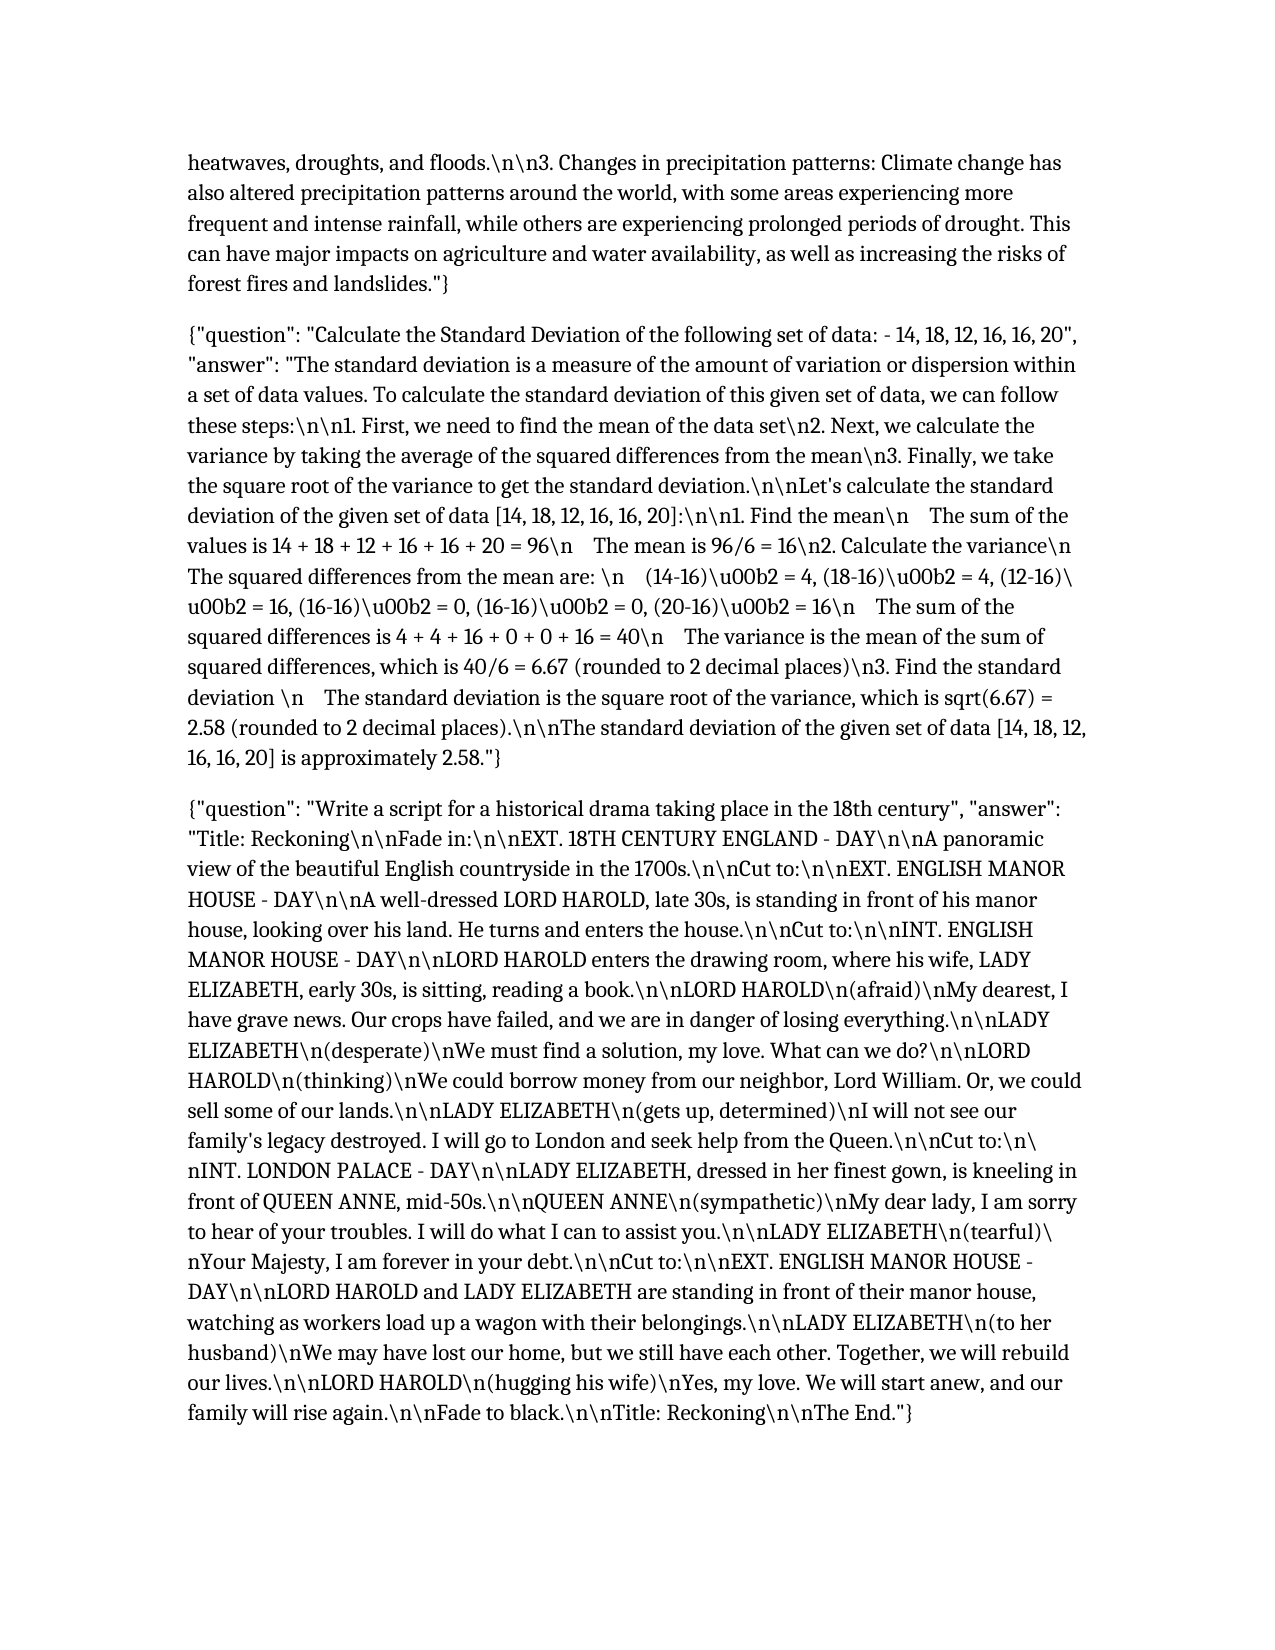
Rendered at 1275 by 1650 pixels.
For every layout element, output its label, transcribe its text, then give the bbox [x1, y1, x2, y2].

text {"question": "Write a script for a historical drama taking place in the 18th century", "answer": "Title: Reckoning\n\nFade in:\n\nEXT. 18TH CENTURY ENGLAND - DAY\n\nA panoramic view of the beautiful English countryside in the 1700s.\n\nCut to:\n\nEXT. ENGLISH MANOR HOUSE - DAY\n\nA well-dressed LORD HAROLD, late 30s, is standing in front of his manor house, looking over his land. He turns and enters the house.\n\nCut to:\n\nINT. ENGLISH MANOR HOUSE - DAY\n\nLORD HAROLD enters the drawing room, where his wife, LADY ELIZABETH, early 30s, is sitting, reading a book.\n\nLORD HAROLD\n(afraid)\nMy dearest, I have grave news. Our crops have failed, and we are in danger of losing everything.\n\nLADY ELIZABETH\n(desperate)\nWe must find a solution, my love. What can we do?\n\nLORD HAROLD\n(thinking)\nWe could borrow money from our neighbor, Lord William. Or, we could sell some of our lands.\n\nLADY ELIZABETH\n(gets up, determined)\nI will not see our family's legacy destroyed. I will go to London and seek help from the Queen.\n\nCut to:\n\nINT. LONDON PALACE - DAY\n\nLADY ELIZABETH, dressed in her finest gown, is kneeling in front of QUEEN ANNE, mid-50s.\n\nQUEEN ANNE\n(sympathetic)\nMy dear lady, I am sorry to hear of your troubles. I will do what I can to assist you.\n\nLADY ELIZABETH\n(tearful)\nYour Majesty, I am forever in your debt.\n\nCut to:\n\nEXT. ENGLISH MANOR HOUSE - DAY\n\nLORD HAROLD and LADY ELIZABETH are standing in front of their manor house, watching as workers load up a wagon with their belongings.\n\nLADY ELIZABETH\n(to her husband)\nWe may have lost our home, but we still have each other. Together, we will rebuild our lives.\n\nLORD HAROLD\n(hugging his wife)\nYes, my love. We will start anew, and our family will rise again.\n\nFade to black.\n\nTitle: Reckoning\n\nThe End."} [187, 796, 1087, 1426]
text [187, 150, 1087, 297]
text {"question": "Calculate the Standard Deviation of the following set of data: - 14, 18, 12, 16, 16, 20", "answer": "The standard deviation is a measure of the amount of variation or dispersion within a set of data values. To calculate the standard deviation of this given set of data, we can follow these steps:\n\n1. First, we need to find the mean of the data set\n2. Next, we calculate the variance by taking the average of the squared differences from the mean\n3. Finally, we take the square root of the variance to get the standard deviation.\n\nLet's calculate the standard deviation of the given set of data [14, 18, 12, 16, 16, 20]:\n\n1. Find the mean\n The sum of the values is 14 + 18 + 12 + 16 + 16 + 20 = 96\n The mean is 96/6 = 16\n2. Calculate the variance\n The squared differences from the mean are: \n (14-16)\u00b2 = 4, (18-16)\u00b2 = 4, (12-16)\u00b2 = 16, (16-16)\u00b2 = 0, (16-16)\u00b2 = 0, (20-16)\u00b2 = 16\n The sum of the squared differences is 4 + 4 + 16 + 0 + 0 + 16 = 40\n The variance is the mean of the sum of squared differences, which is 40/6 = 6.67 (rounded to 2 decimal places)\n3. Find the standard deviation \n The standard deviation is the square root of the variance, which is sqrt(6.67) = 2.58 (rounded to 2 decimal places).\n\nThe standard deviation of the given set of data [14, 18, 12, 16, 16, 20] is approximately 2.58."} [187, 322, 1087, 771]
